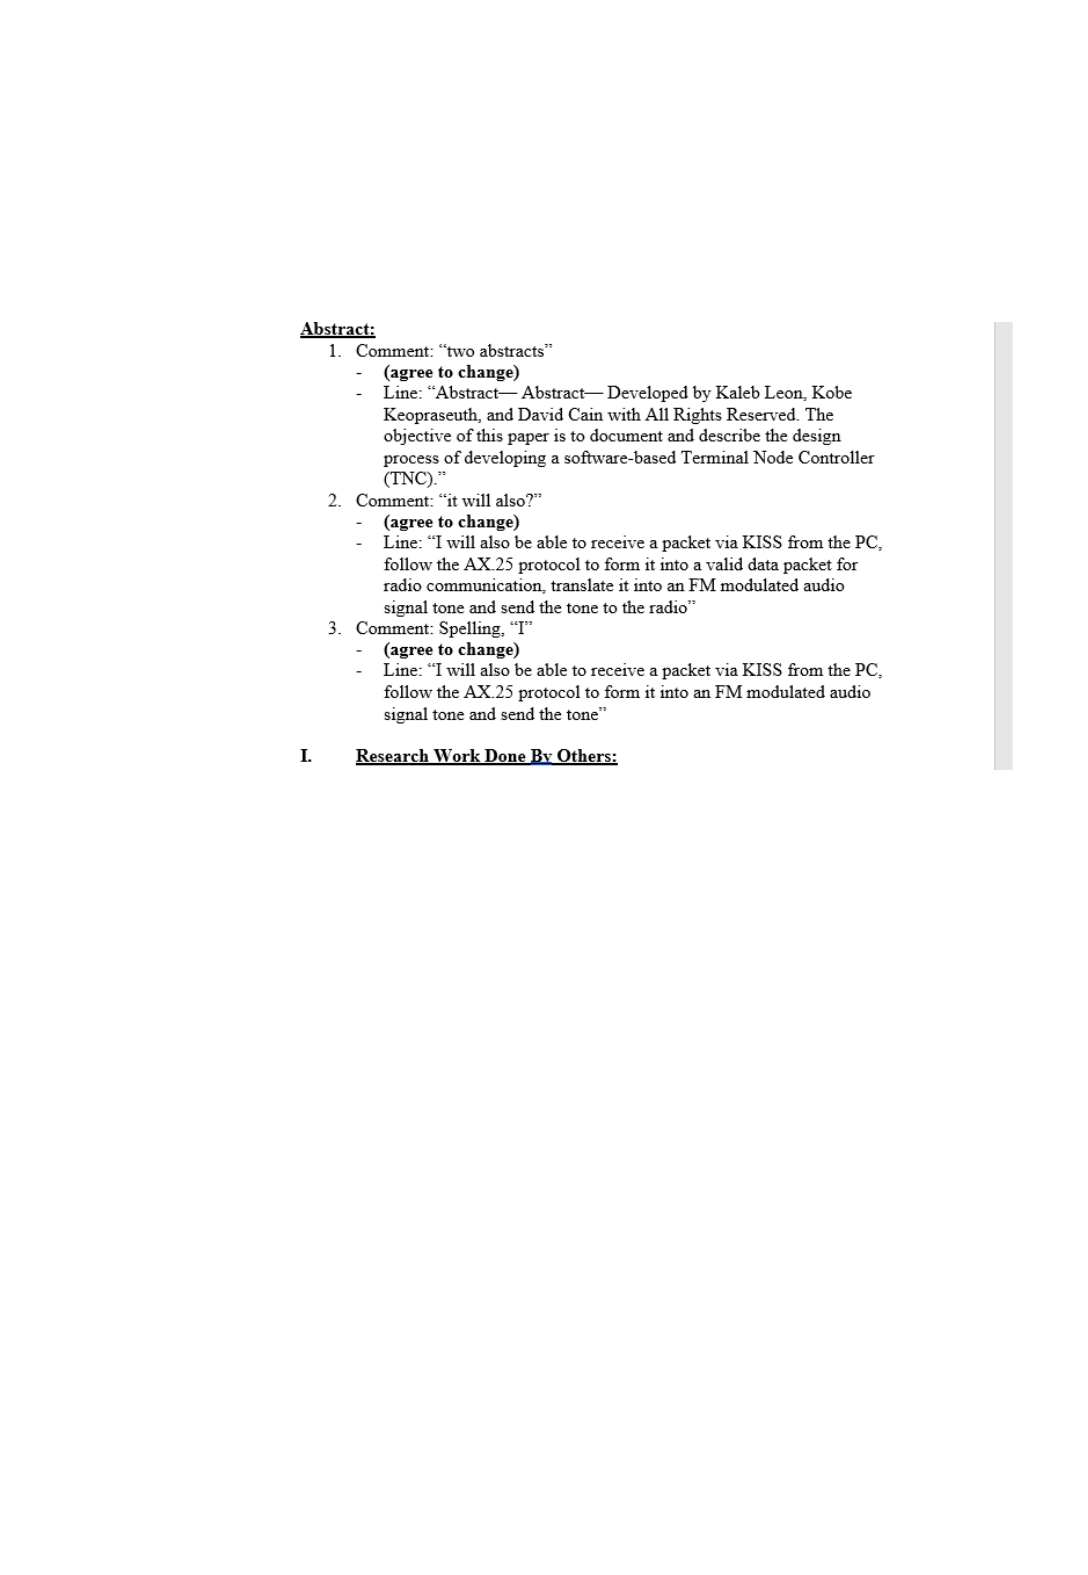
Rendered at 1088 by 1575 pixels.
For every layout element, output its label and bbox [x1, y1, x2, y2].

picture [225, 322, 1013, 770]
